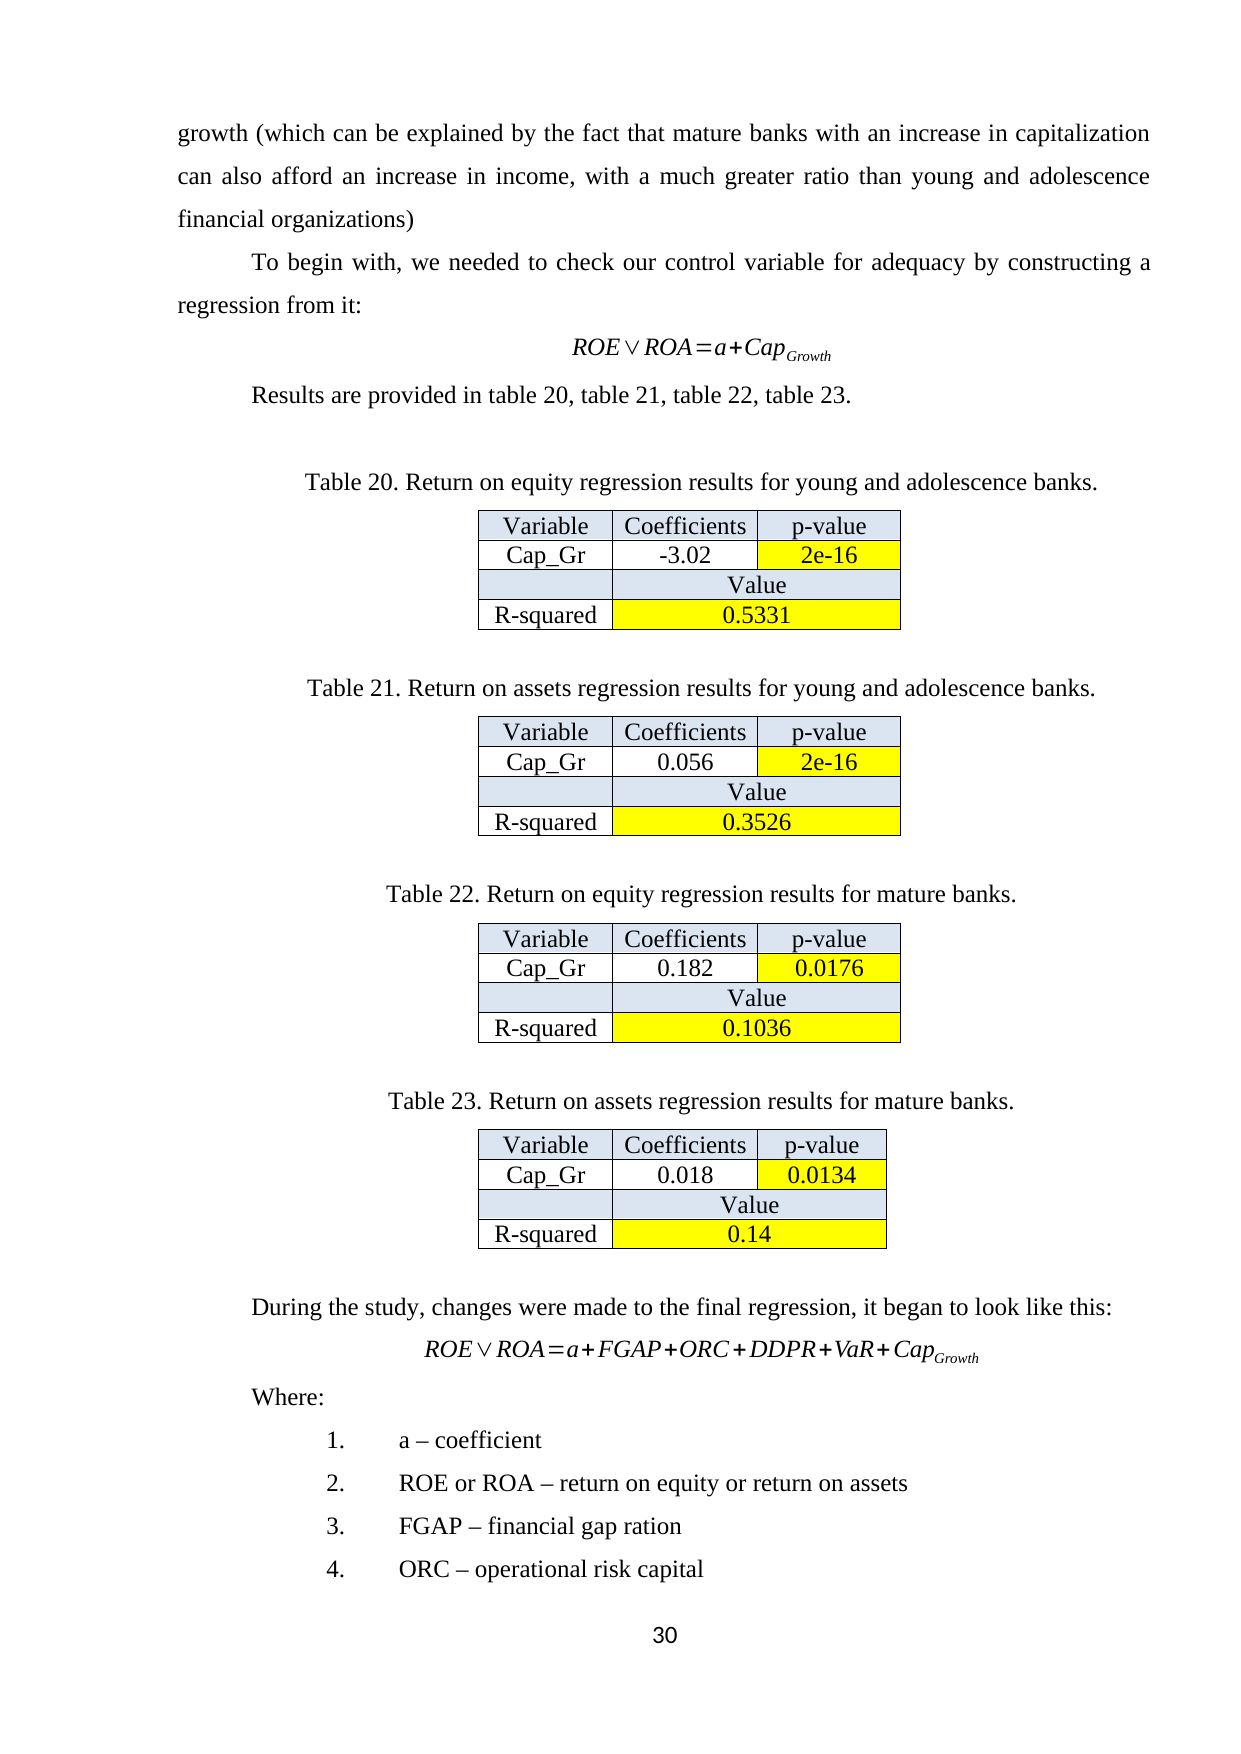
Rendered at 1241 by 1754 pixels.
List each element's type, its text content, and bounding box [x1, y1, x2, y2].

table_header Variable [479, 1130, 612, 1159]
list FGAP – financial gap ration [252, 1511, 1152, 1540]
table_header Coefficients [613, 717, 757, 746]
table_cell 0.0134 [758, 1160, 886, 1189]
table_cell [479, 570, 612, 599]
table_cell 0.5331 [613, 600, 900, 629]
list ROE or ROA – return on equity or return on assets [252, 1468, 1152, 1497]
text Results are provided in table 20, table 21, table 22, table 23. [177, 380, 1152, 409]
table_cell 0.018 [613, 1160, 757, 1189]
table_header Variable [479, 717, 612, 746]
table_cell [479, 983, 612, 1012]
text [177, 118, 1152, 233]
table_header Variable [479, 511, 612, 539]
table_cell 0.3526 [613, 807, 900, 835]
list ORC – operational risk capital [252, 1554, 1152, 1583]
text Table 23. Return on assets regression results for mature banks. [177, 1086, 1152, 1115]
text Table 22. Return on equity regression results for mature banks. [177, 879, 1152, 908]
table_header Variable [479, 924, 612, 952]
table_cell 0.182 [613, 954, 757, 982]
table_cell Value [613, 570, 900, 599]
table_cell Cap_Gr [479, 1160, 612, 1189]
table_header Coefficients [613, 511, 757, 539]
table_header Coefficients [613, 924, 757, 952]
table_cell R-squared [479, 1013, 612, 1042]
table_cell Value [613, 1190, 886, 1218]
table_header p-value [758, 717, 900, 746]
table_cell -3.02 [613, 541, 757, 569]
text During the study, changes were made to the final regression, it began to look like this: [177, 1292, 1152, 1321]
table_header p-value [758, 511, 900, 539]
table_header Coefficients [613, 1130, 757, 1159]
text To begin with, we needed to check our control variable for adequacy by constructing a regression from it: [177, 247, 1152, 319]
text Table 20. Return on equity regression results for young and adolescence banks. [177, 467, 1152, 495]
table_cell 0.0176 [758, 954, 900, 982]
list a – coefficient [252, 1425, 1152, 1454]
table_cell R-squared [479, 1220, 612, 1248]
table_cell Cap_Gr [479, 954, 612, 982]
table_cell 0.056 [613, 747, 757, 776]
table_header p-value [758, 924, 900, 952]
table_header p-value [758, 1130, 886, 1159]
text Table 21. Return on assets regression results for young and adolescence banks. [177, 673, 1152, 702]
table_cell 2e-16 [758, 747, 900, 776]
table_cell [479, 1190, 612, 1218]
table_cell 0.14 [613, 1220, 886, 1248]
table_cell Value [613, 777, 900, 806]
table_cell Cap_Gr [479, 747, 612, 776]
table_cell 2e-16 [758, 541, 900, 569]
table_cell 0.1036 [613, 1013, 900, 1042]
table_cell R-squared [479, 600, 612, 629]
table_cell [479, 777, 612, 806]
table_cell R-squared [479, 807, 612, 835]
text Where: [177, 1382, 1152, 1411]
table_cell Cap_Gr [479, 541, 612, 569]
table_cell Value [613, 983, 900, 1012]
